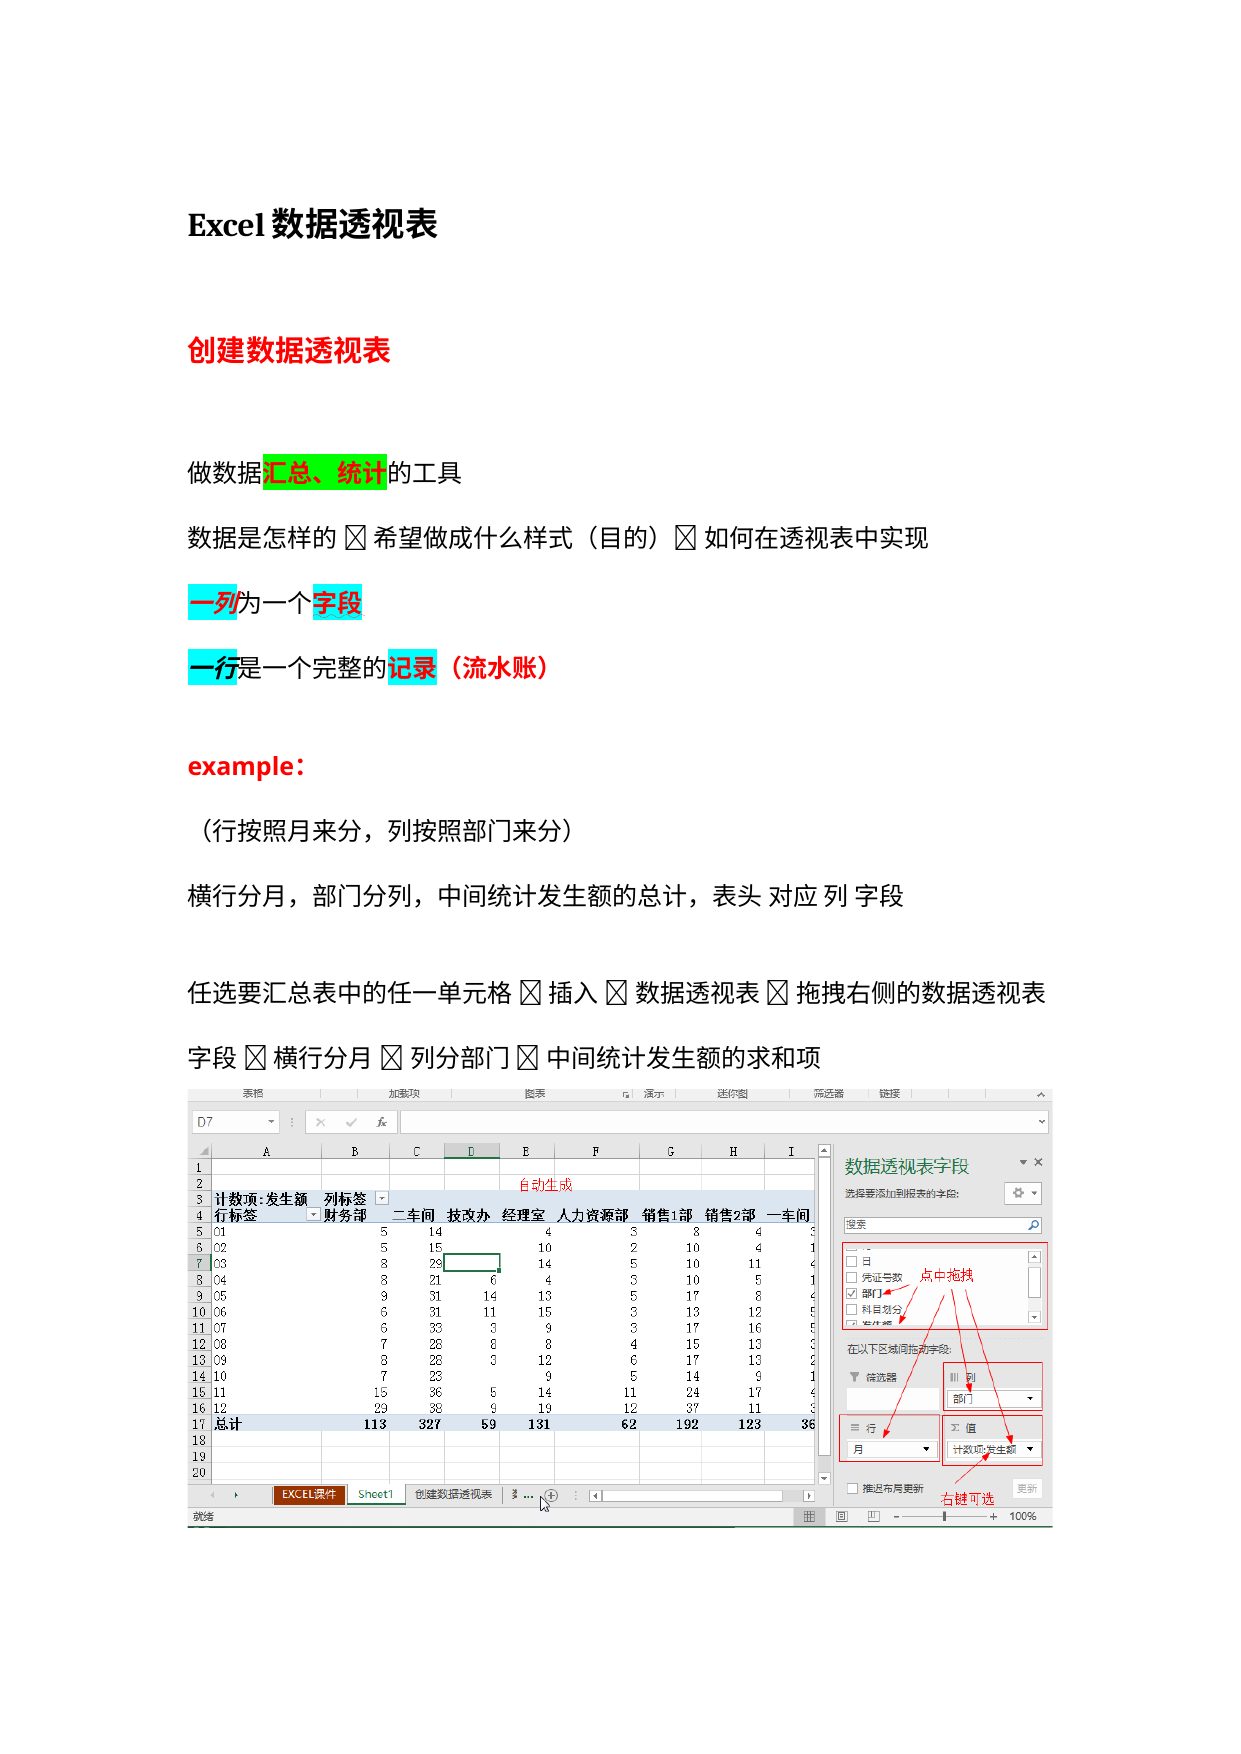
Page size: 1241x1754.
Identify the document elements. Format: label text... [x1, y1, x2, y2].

text 一行是一个完整的记录（流水账） [187, 634, 1053, 699]
text 一列为一个字段 [187, 569, 1053, 634]
subtitle 创建数据透视表 [187, 316, 1053, 381]
text （行按照月来分，列按照部门来分） [187, 797, 1053, 862]
subtitle Excel数据透视表 [187, 189, 1053, 254]
text 任选要汇总表中的任一单元格 插入 数据透视表 拖拽右侧的数据透视表字段 横行分月 列分部门 中间统计发生额的求和项 [187, 959, 1053, 1089]
text 做数据汇总、统计的工具 [187, 439, 1053, 504]
picture [187, 1089, 1053, 1528]
text example： [187, 732, 1053, 797]
text 横行分月，部门分列，中间统计发生额的总计，表头 对应 列 字段 [187, 862, 1053, 927]
text 数据是怎样的 希望做成什么样式（目的） 如何在透视表中实现 [187, 504, 1053, 569]
